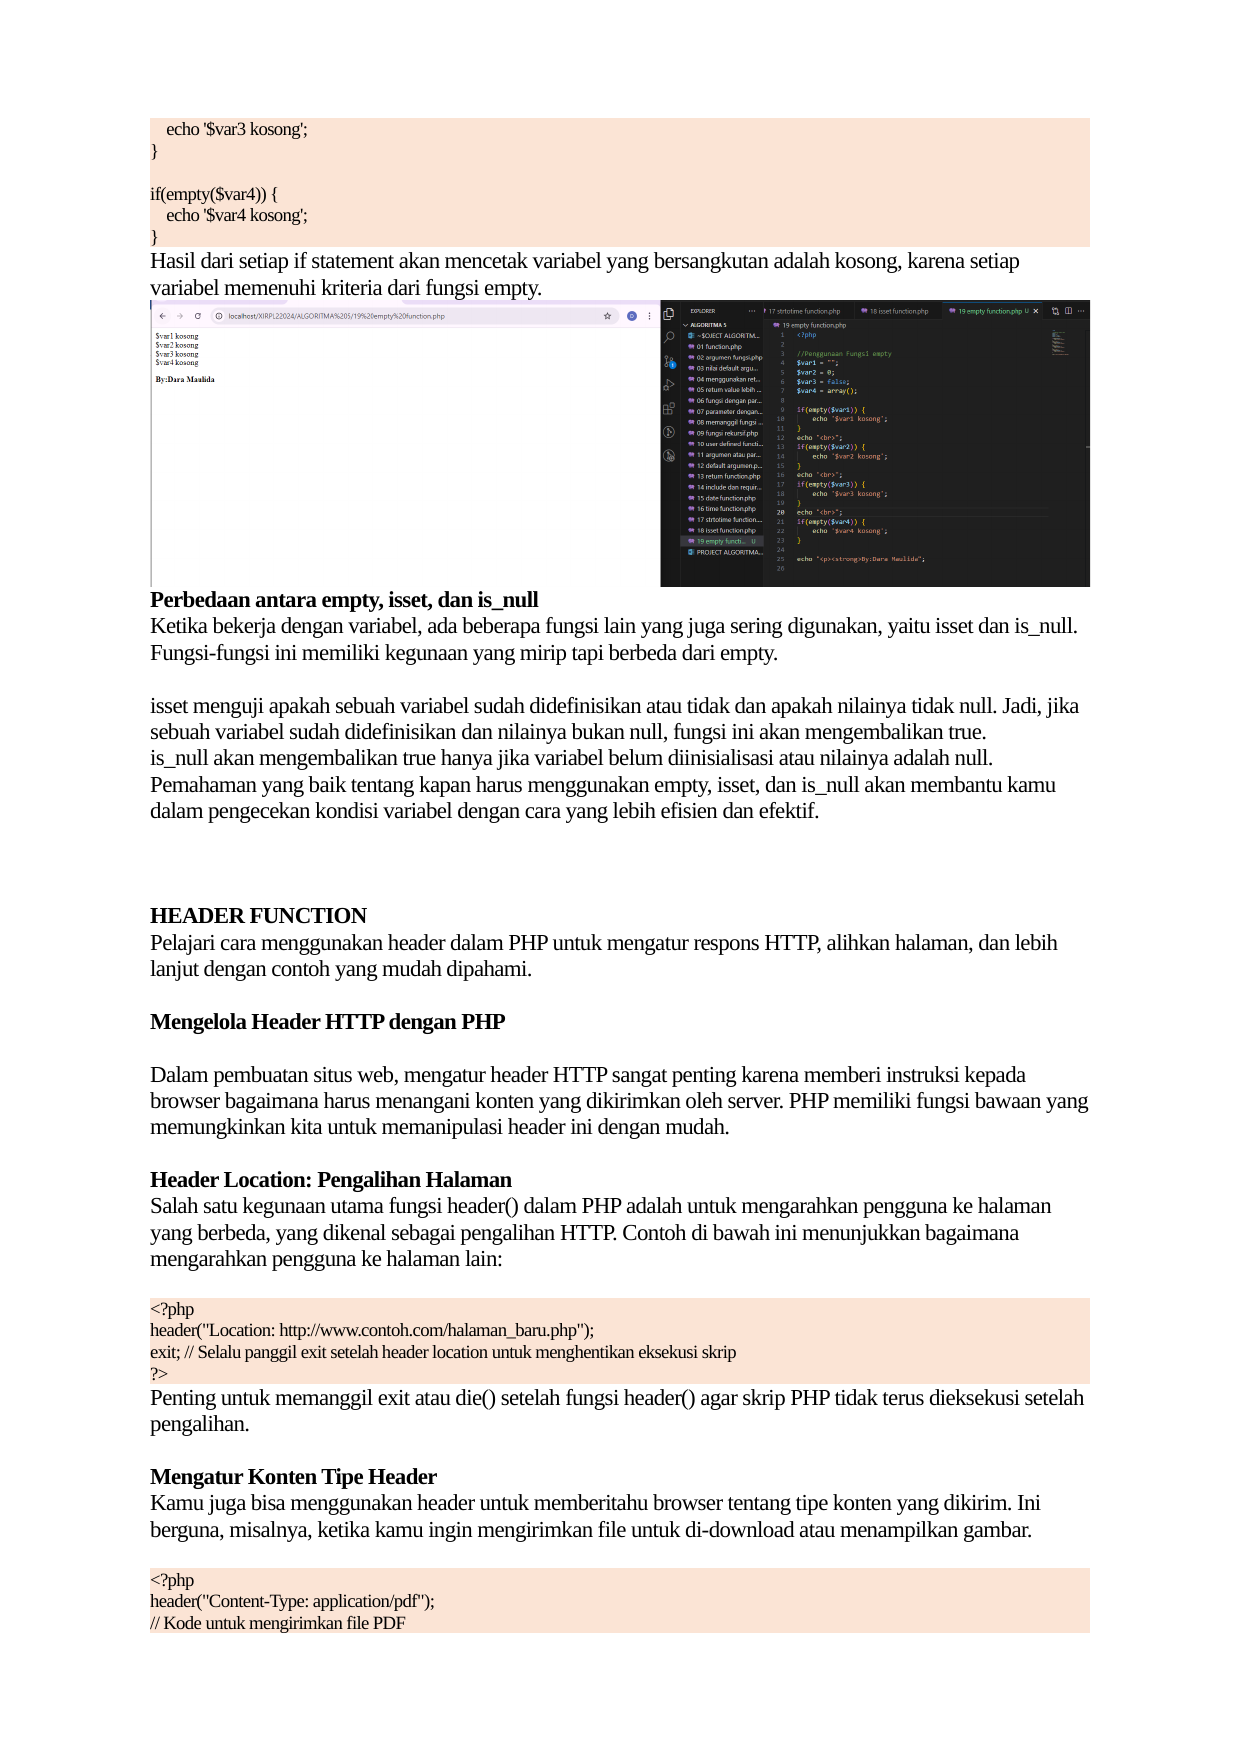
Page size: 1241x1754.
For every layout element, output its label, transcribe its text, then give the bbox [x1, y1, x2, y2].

text // Kode untuk mengirimkan file PDF [150, 1612, 1090, 1633]
text exit; // Selalu panggil exit setelah header location untuk menghentikan eksekusi skrip [150, 1341, 1090, 1362]
text isset menguji apakah sebuah variabel sudah didefinisikan atau tidak dan apakah nilainya tidak null. Jadi, jika sebuah variabel sudah didefinisikan dan nilainya bukan null, fungsi ini akan mengembalikan true. [150, 692, 1090, 744]
text header("Location: http://www.contoh.com/halaman_baru.php"); [150, 1319, 1090, 1341]
text Mengatur Konten Tipe Header [150, 1463, 1090, 1489]
text if(empty($var4)) { [150, 183, 1090, 204]
text Header Location: Pengalihan Halaman [150, 1166, 1090, 1192]
text header("Content-Type: application/pdf"); [150, 1590, 1090, 1612]
text Pemahaman yang baik tentang kapan harus menggunakan empty, isset, dan is_null akan membantu kamu dalam pengecekan kondisi variabel dengan cara yang lebih efisien dan efektif. [150, 771, 1090, 823]
text Perbedaan antara empty, isset, dan is_null [150, 587, 1090, 613]
text echo '$var3 kosong'; [150, 118, 1090, 140]
text Salah satu kegunaan utama fungsi header() dalam PHP adalah untuk mengarahkan pengguna ke halaman yang berbeda, yang dikenal sebagai pengalihan HTTP. Contoh di bawah ini menunjukkan bagaimana mengarahkan pengguna ke halaman lain: [150, 1192, 1090, 1271]
picture [150, 300, 1091, 587]
text HEADER FUNCTION [150, 902, 1090, 929]
text is_null akan mengembalikan true hanya jika variabel belum diinisialisasi atau nilainya adalah null. [150, 744, 1090, 771]
text Ketika bekerja dengan variabel, ada beberapa fungsi lain yang juga sering digunakan, yaitu isset dan is_null. Fungsi-fungsi ini memiliki kegunaan yang mirip tapi berbeda dari empty. [150, 613, 1090, 665]
text } [150, 140, 1090, 161]
text Dalam pembuatan situs web, mengatur header HTTP sangat penting karena memberi instruksi kepada browser bagaimana harus menangani konten yang dikirimkan oleh server. PHP memiliki fungsi bawaan yang memungkinkan kita untuk memanipulasi header ini dengan mudah. [150, 1061, 1090, 1140]
text } [150, 226, 1090, 247]
text echo '$var4 kosong'; [150, 204, 1090, 226]
text Penting untuk memanggil exit atau die() setelah fungsi header() agar skrip PHP tidak terus dieksekusi setelah pengalihan. [150, 1384, 1090, 1437]
text <?php [150, 1298, 1090, 1319]
text Pelajari cara menggunakan header dalam PHP untuk mengatur respons HTTP, alihkan halaman, dan lebih lanjut dengan contoh yang mudah dipahami. [150, 929, 1090, 982]
text ?> [150, 1362, 1090, 1384]
text <?php [150, 1568, 1090, 1590]
text Mengelola Header HTTP dengan PHP [150, 1008, 1090, 1034]
text Hasil dari setiap if statement akan mencetak variabel yang bersangkutan adalah kosong, karena setiap variabel memenuhi kriteria dari fungsi empty. [150, 247, 1090, 300]
text Kamu juga bisa menggunakan header untuk memberitahu browser tentang tipe konten yang dikirim. Ini berguna, misalnya, ketika kamu ingin mengirimkan file untuk di-download atau menampilkan gambar. [150, 1489, 1090, 1542]
